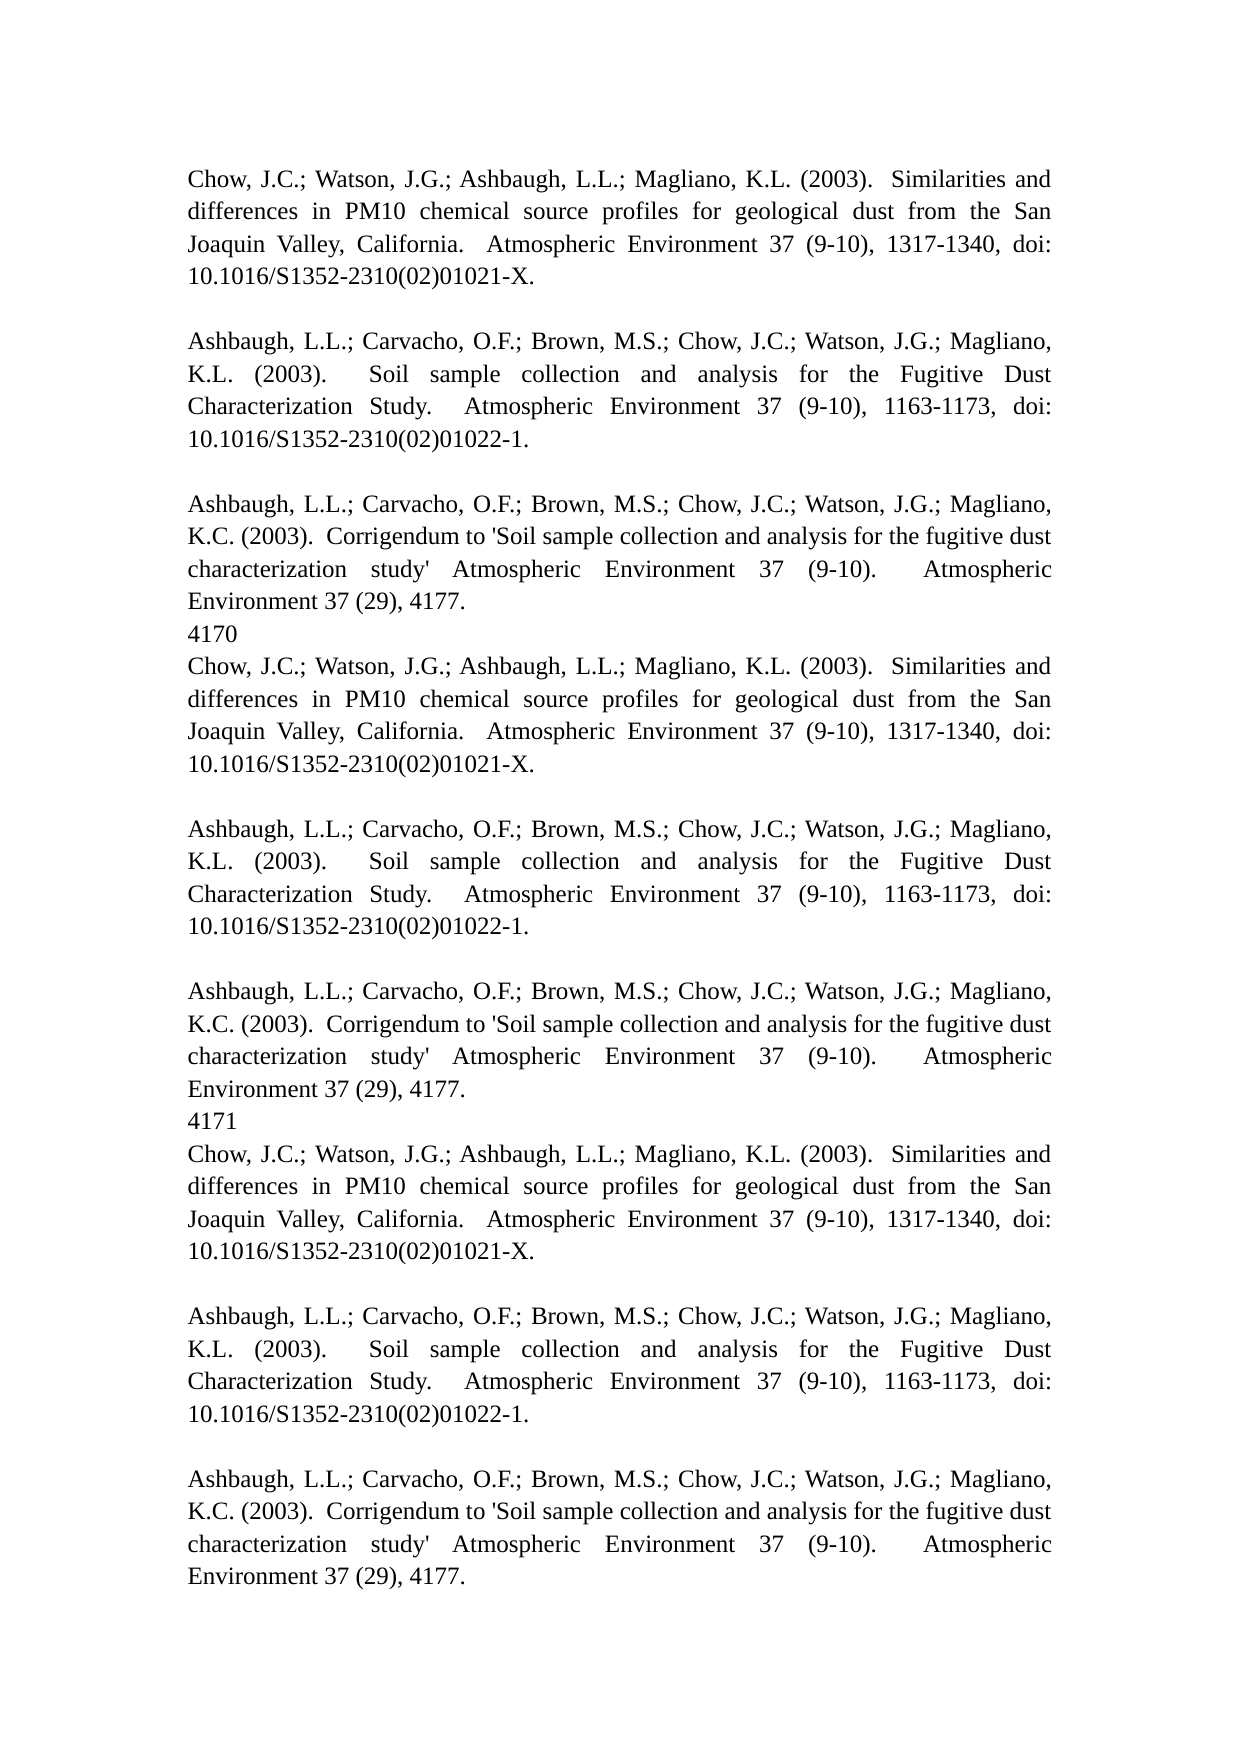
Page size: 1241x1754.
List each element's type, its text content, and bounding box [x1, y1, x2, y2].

text 4171 [187, 1104, 1053, 1137]
text 4170 [187, 617, 1053, 649]
